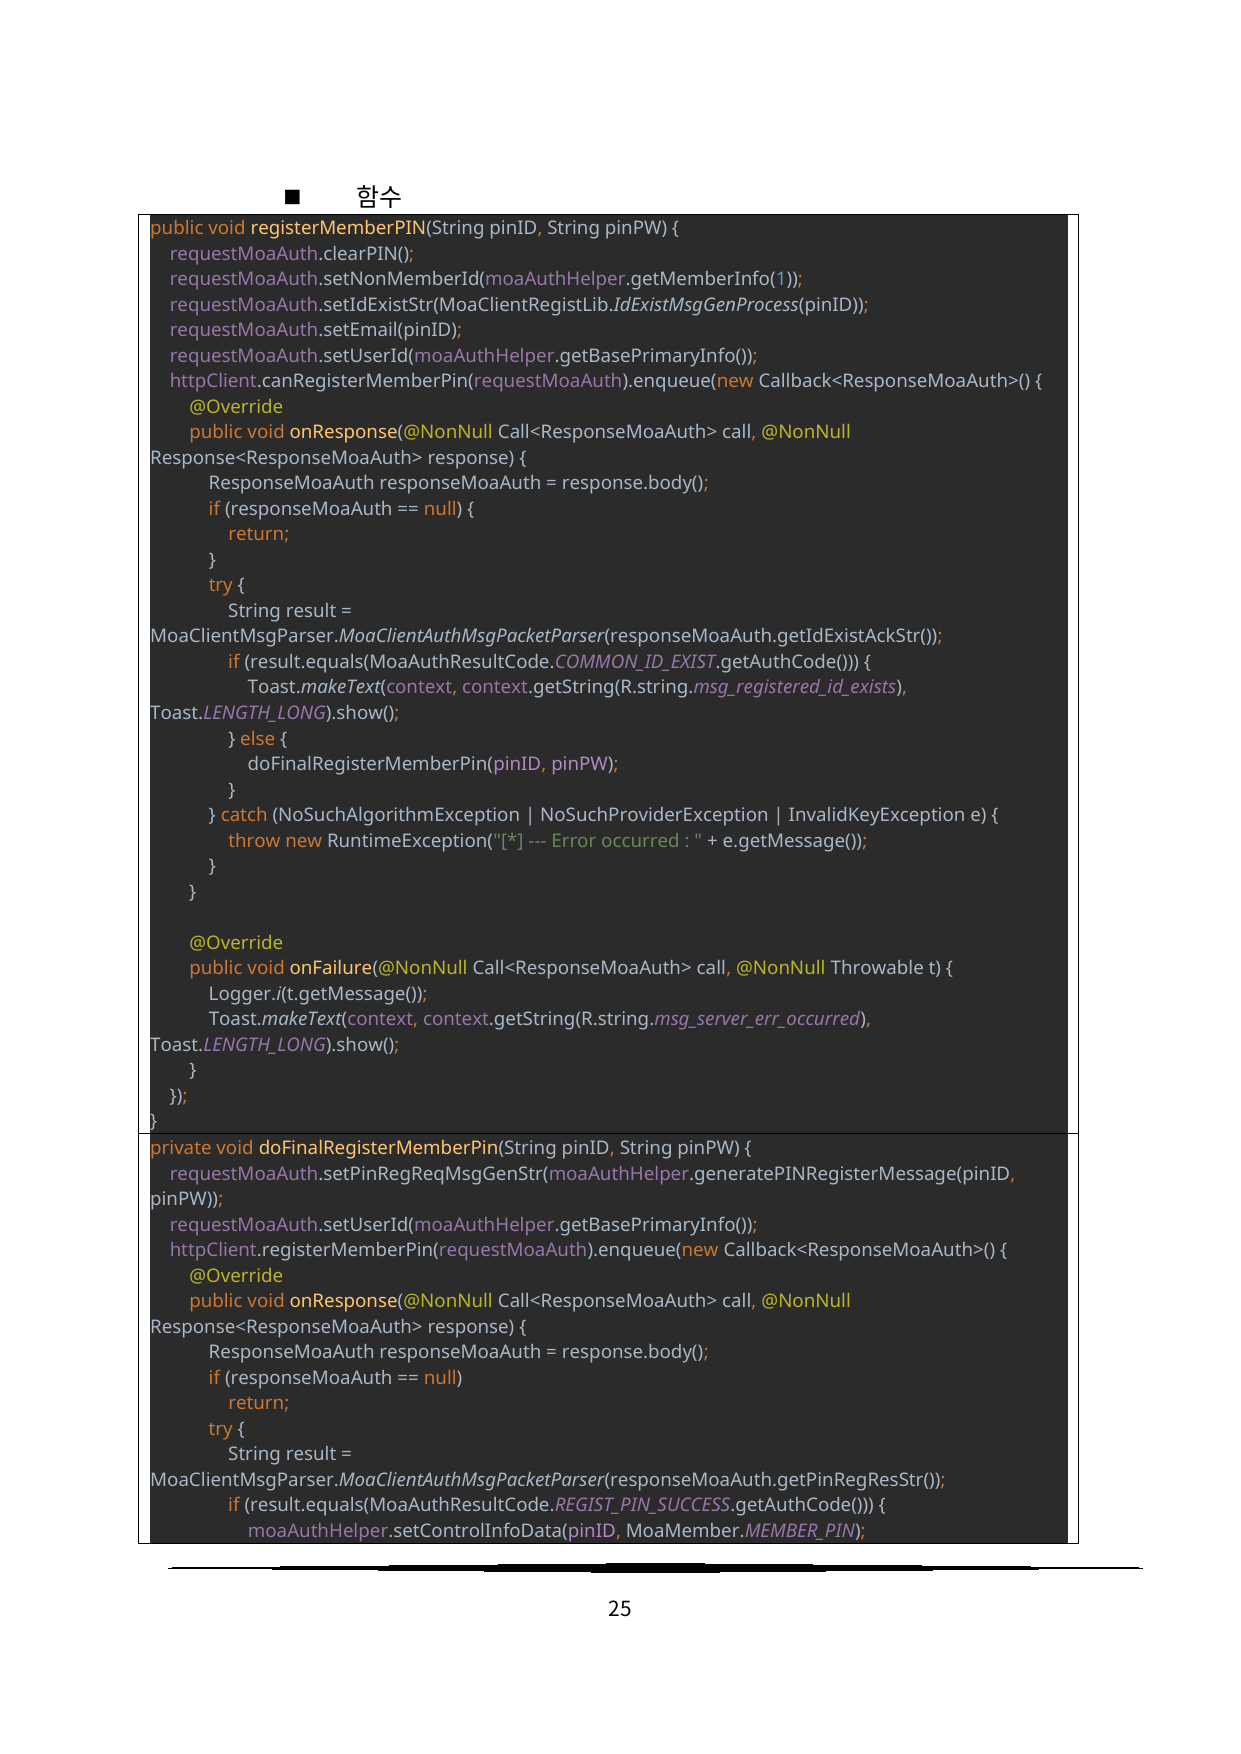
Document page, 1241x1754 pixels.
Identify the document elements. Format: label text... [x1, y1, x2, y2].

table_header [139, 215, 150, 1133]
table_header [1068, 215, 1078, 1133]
list 함수 [283, 177, 1090, 213]
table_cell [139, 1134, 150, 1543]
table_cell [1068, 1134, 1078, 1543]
